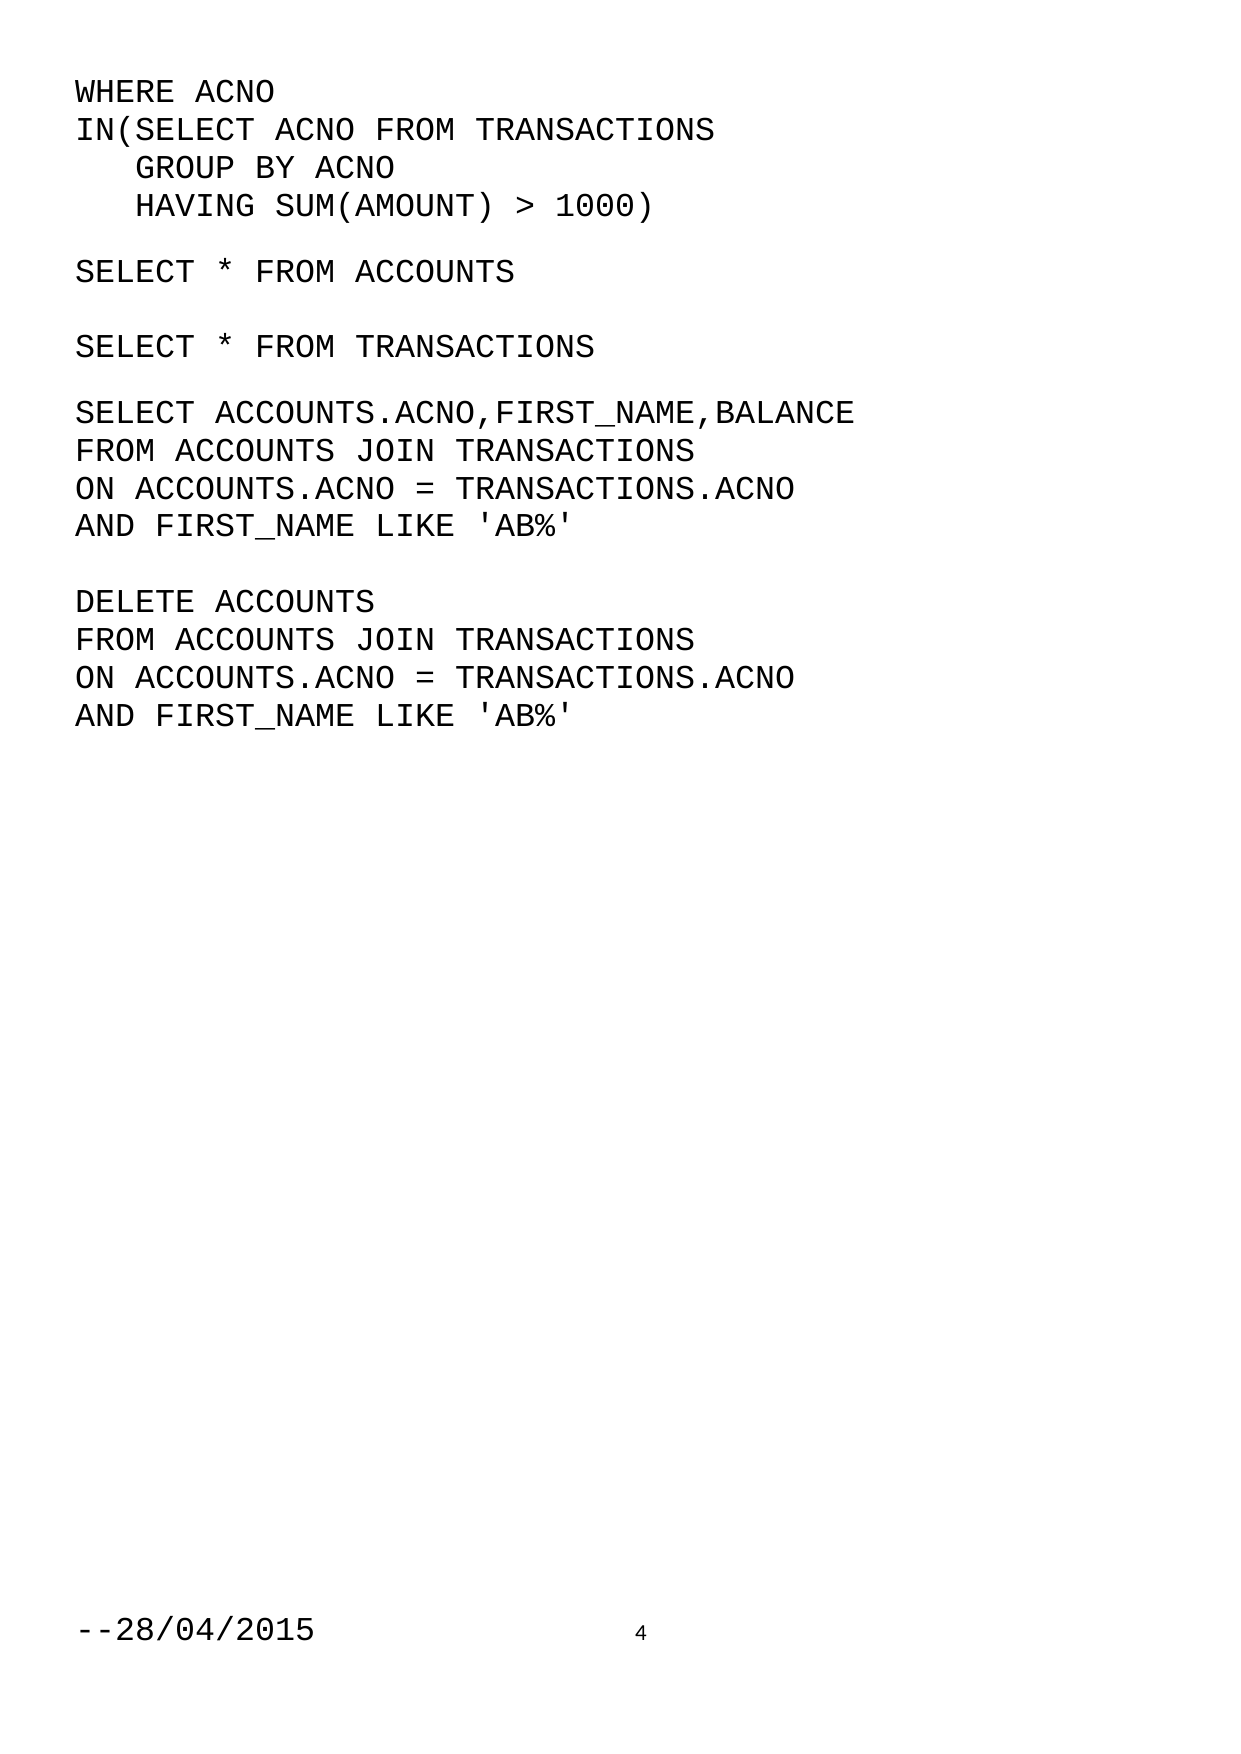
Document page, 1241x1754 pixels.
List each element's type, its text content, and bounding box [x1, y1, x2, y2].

text SELECT ACCOUNTS.ACNO,FIRST_NAME,BALANCE [75, 396, 1165, 433]
text SELECT * FROM TRANSACTIONS [75, 330, 1165, 368]
text AND FIRST_NAME LIKE 'AB%' [75, 509, 1165, 547]
text FROM ACCOUNTS JOIN TRANSACTIONS [75, 433, 1165, 471]
text AND FIRST_NAME LIKE 'AB%' [75, 698, 1165, 736]
text IN(SELECT ACNO FROM TRANSACTIONS [75, 113, 1165, 151]
text ON ACCOUNTS.ACNO = TRANSACTIONS.ACNO [75, 660, 1165, 698]
text GROUP BY ACNO [75, 151, 1165, 188]
text WHERE ACNO [75, 75, 1165, 113]
text FROM ACCOUNTS JOIN TRANSACTIONS [75, 623, 1165, 660]
text ON ACCOUNTS.ACNO = TRANSACTIONS.ACNO [75, 471, 1165, 509]
text SELECT * FROM ACCOUNTS [75, 254, 1165, 292]
text DELETE ACCOUNTS [75, 585, 1165, 623]
text HAVING SUM(AMOUNT) > 1000) [75, 188, 1165, 226]
